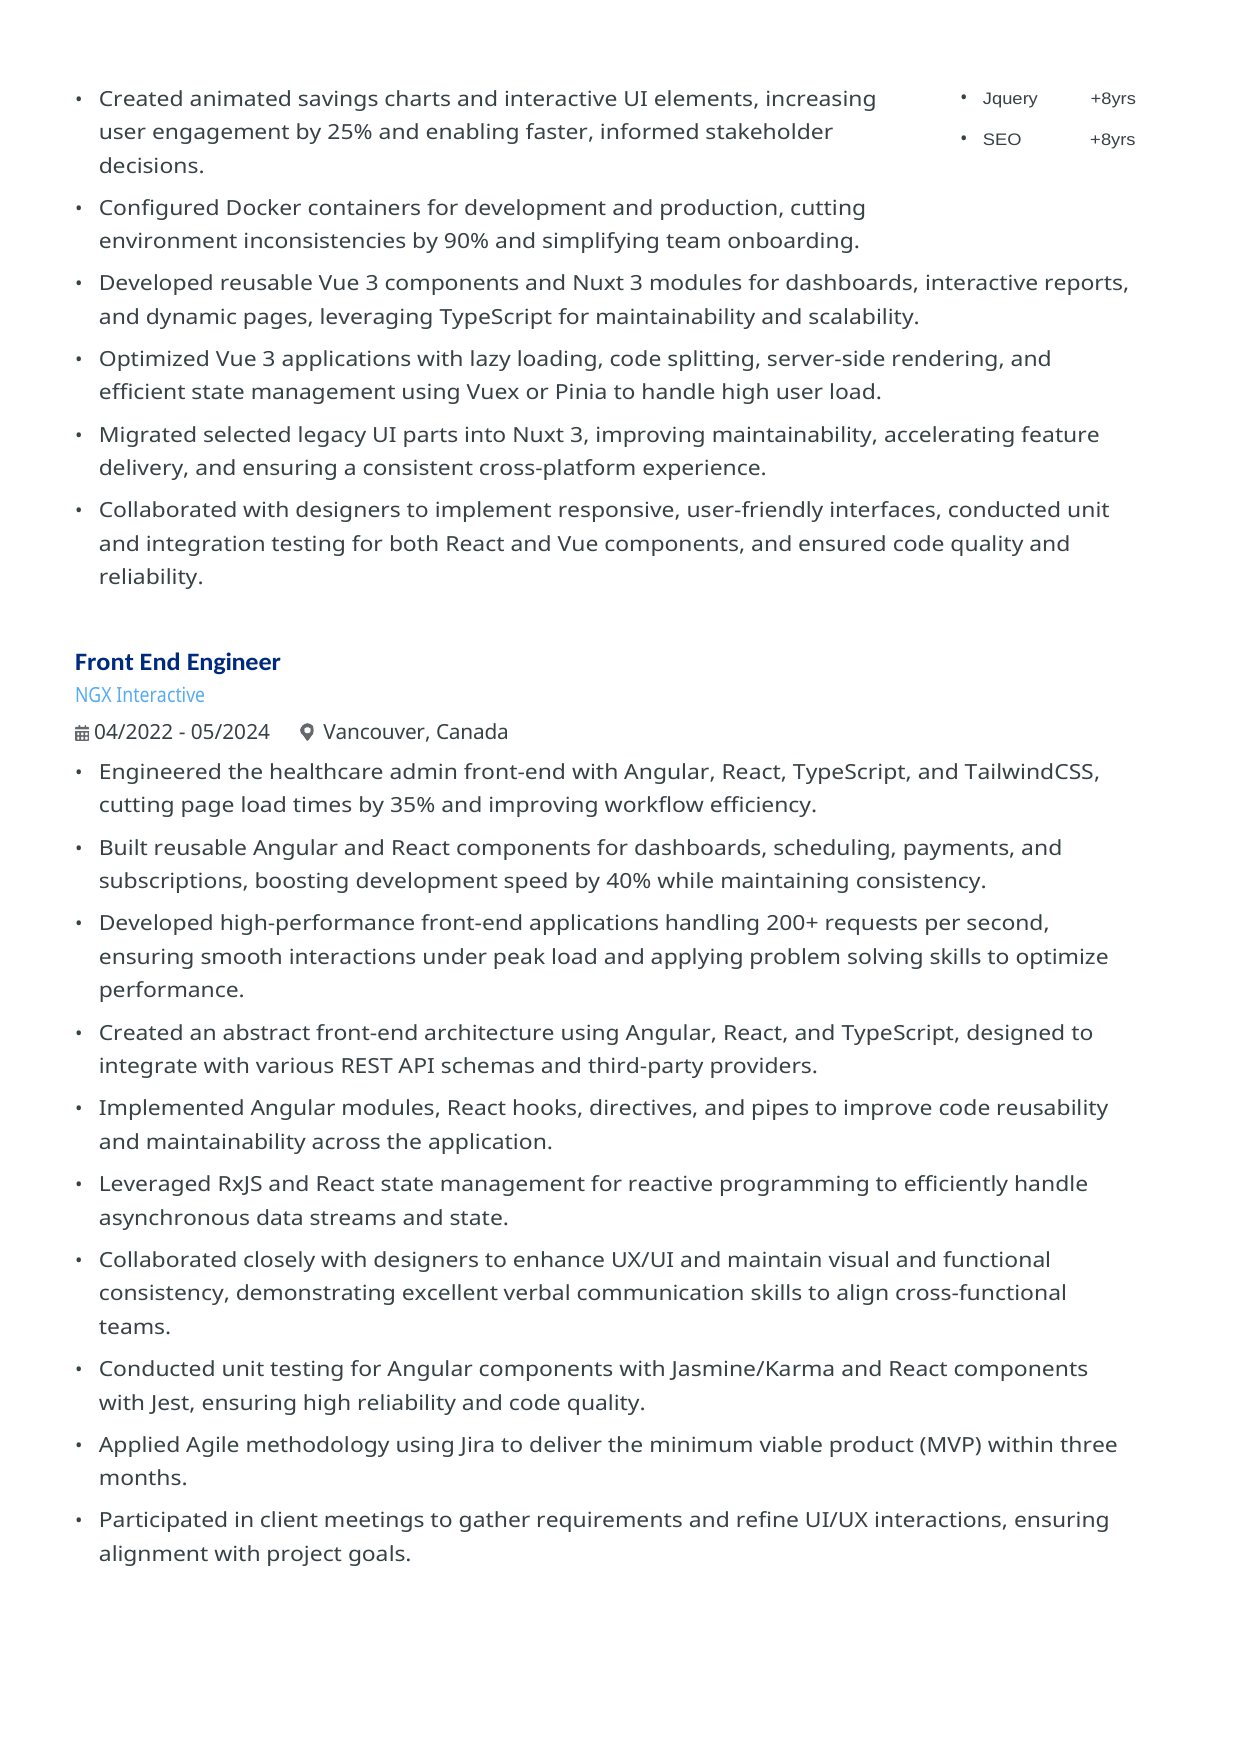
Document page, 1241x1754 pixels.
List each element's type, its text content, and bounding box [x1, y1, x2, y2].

list Created an abstract front-end architecture using Angular, React, and TypeScript, designed to integrate with various REST API schemas and third-party providers. [75, 1018, 1136, 1080]
list Applied Agile methodology using Jira to deliver the minimum viable product (MVP) within three months. [75, 1430, 1136, 1492]
list Participated in client meetings to gather requirements and refine UI/UX interactions, ensuring alignment with project goals. [75, 1506, 1136, 1568]
list Leveraged RxJS and React state management for reactive programming to efficiently handle asynchronous data streams and state. [75, 1169, 1136, 1231]
list Collaborated closely with designers to enhance UX/UI and maintain visual and functional consistency, demonstrating excellent verbal communication skills to align cross-functional teams. [75, 1245, 1136, 1340]
picture [300, 723, 314, 741]
list Developed high-performance front-end applications handling 200+ requests per second, ensuring smooth interactions under peak load and applying problem solving skills to optimize performance. [75, 908, 1136, 1004]
list Migrated selected legacy UI parts into Nuxt 3, improving maintainability, accelerating feature delivery, and ensuring a consistent cross-platform experience. [75, 420, 1136, 482]
text 04/2022 - 05/2024 Vancouver, Canada [75, 717, 1165, 748]
list Implemented Angular modules, React hooks, directives, and pipes to improve code reusability and maintainability across the application. [75, 1093, 1136, 1155]
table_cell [949, 75, 1176, 259]
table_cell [64, 75, 948, 259]
list Collaborated with designers to implement responsive, user-friendly interfaces, conducted unit and integration testing for both React and Vue components, and ensured code quality and reliability. [75, 495, 1136, 591]
list Conducted unit testing for Angular components with Jasmine/Karma and React components with Jest, ensuring high reliability and code quality. [75, 1354, 1136, 1416]
list Built reusable Angular and React components for dashboards, scheduling, payments, and subscriptions, boosting development speed by 40% while maintaining consistency. [75, 833, 1136, 895]
list Developed reusable Vue 3 components and Nuxt 3 modules for dashboards, interactive reports, and dynamic pages, leveraging TypeScript for maintainability and scalability. [75, 268, 1136, 330]
picture [75, 725, 89, 741]
list Optimized Vue 3 applications with lazy loading, code splitting, server-side rendering, and efficient state management using Vuex or Pinia to handle high user load. [75, 344, 1136, 406]
subtitle NGX Interactive [75, 681, 1165, 709]
list Engineered the healthcare admin front-end with Angular, React, TypeScript, and TailwindCSS, cutting page load times by 35% and improving workflow efficiency. [75, 757, 1136, 819]
subtitle Front End Engineer [75, 646, 1165, 676]
